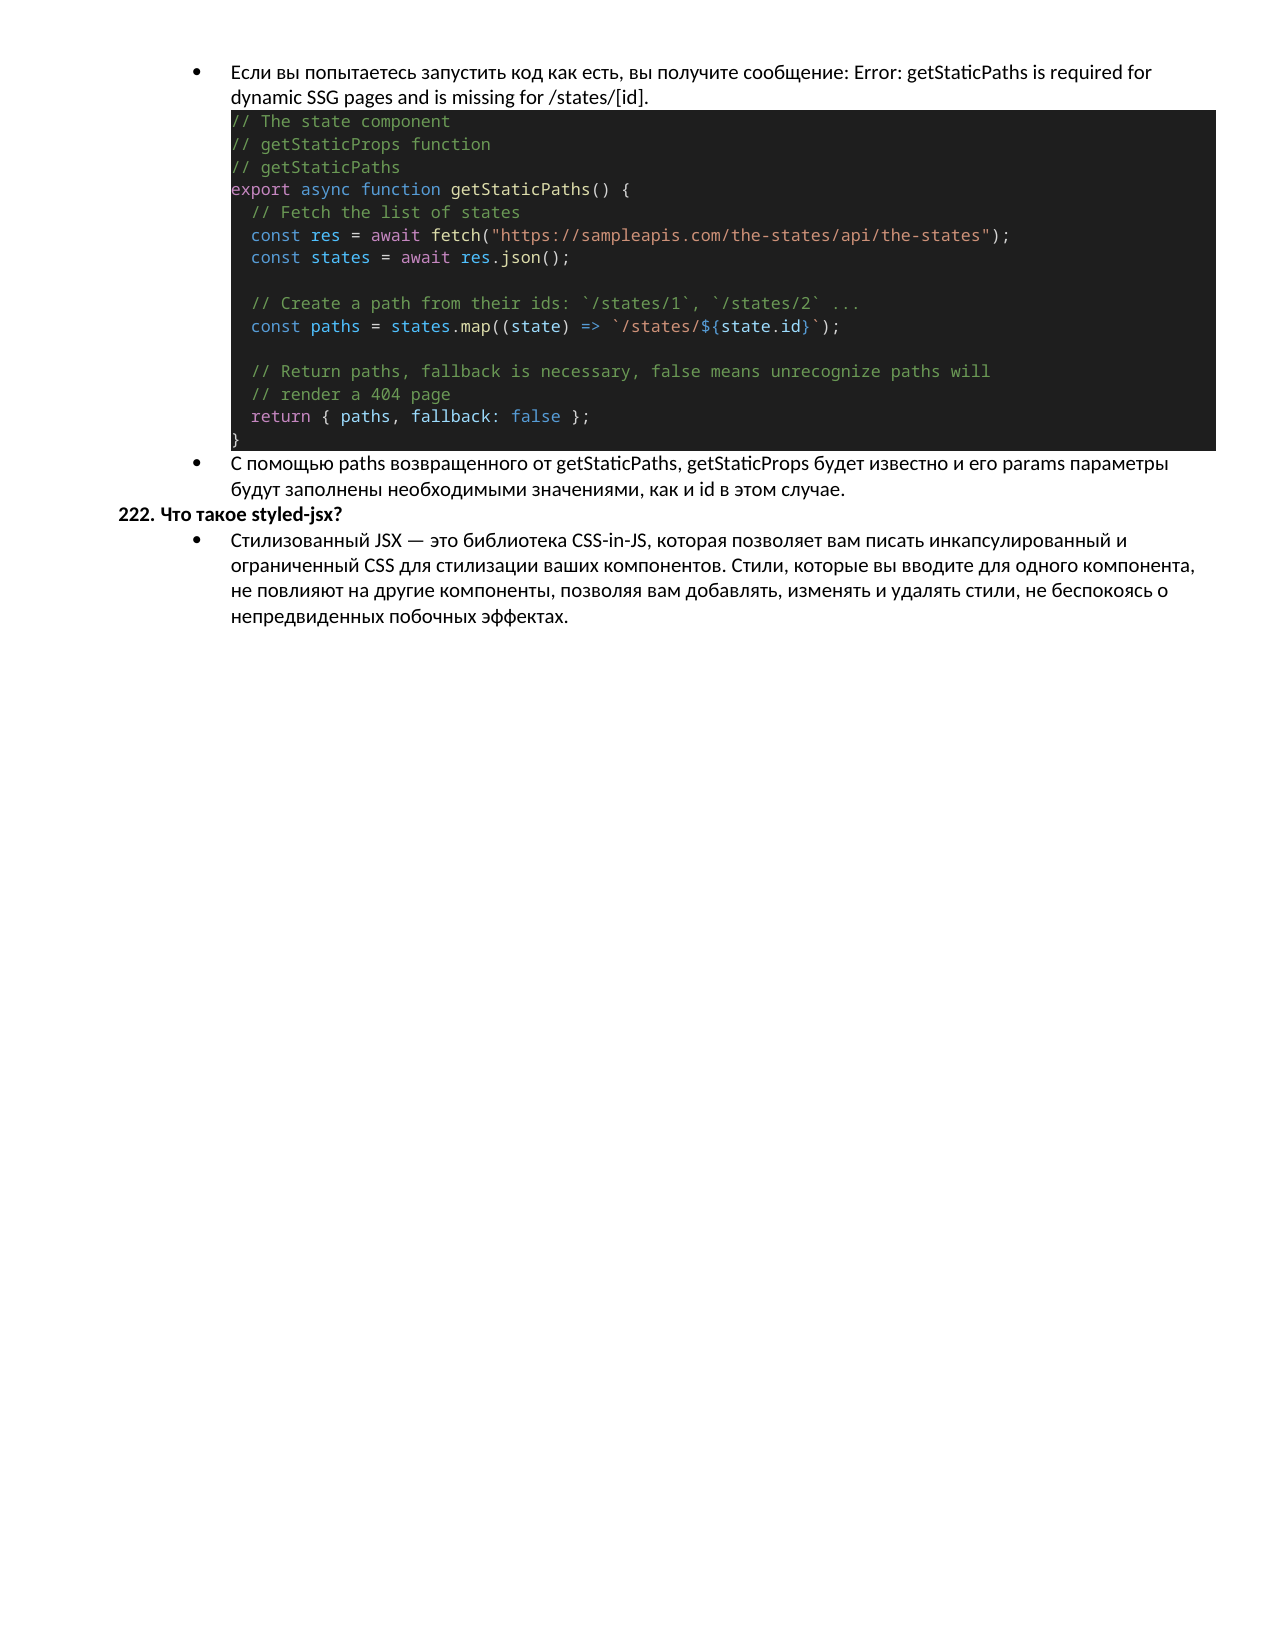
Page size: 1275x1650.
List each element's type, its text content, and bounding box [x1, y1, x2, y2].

text const res = await fetch("https://sampleapis.com/the-states/api/the-states"); [231, 223, 1216, 246]
text // The state component [231, 110, 1216, 133]
text export async function getStaticPaths() { [231, 178, 1216, 201]
list С помощью paths возвращенного от getStaticPaths, getStaticProps будет известно и его params параметры будут заполнены необходимыми значениями, как и id в этом случае. [193, 451, 1216, 501]
list Стилизованный JSX — это библиотека CSS-in-JS, которая позволяет вам писать инкапсулированный и ограниченный CSS для стилизации ваших компонентов. Стили, которые вы вводите для одного компонента, не повлияют на другие компоненты, позволяя вам добавлять, изменять и удалять стили, не беспокоясь о непредвиденных побочных эффектах. [193, 527, 1216, 628]
text // Create a path from their ids: `/states/1`, `/states/2` ... [231, 292, 1216, 314]
text return { paths, fallback: false }; [231, 405, 1216, 428]
text // Fetch the list of states [231, 201, 1216, 223]
text // Return paths, fallback is necessary, false means unrecognize paths will [231, 360, 1216, 382]
text // render a 404 page [231, 382, 1216, 405]
text const paths = states.map((state) => `/states/${state.id}`); [231, 314, 1216, 337]
text } [231, 428, 1216, 451]
text // getStaticPaths [231, 155, 1216, 178]
text const states = await res.json(); [231, 246, 1216, 269]
list Если вы попытаетесь запустить код как есть, вы получите сообщение: Error: getStaticPaths is required for dynamic SSG pages and is missing for /states/[id]. [193, 59, 1216, 110]
text // getStaticProps function [231, 133, 1216, 155]
list Что такое styled-jsx? [118, 501, 1216, 527]
